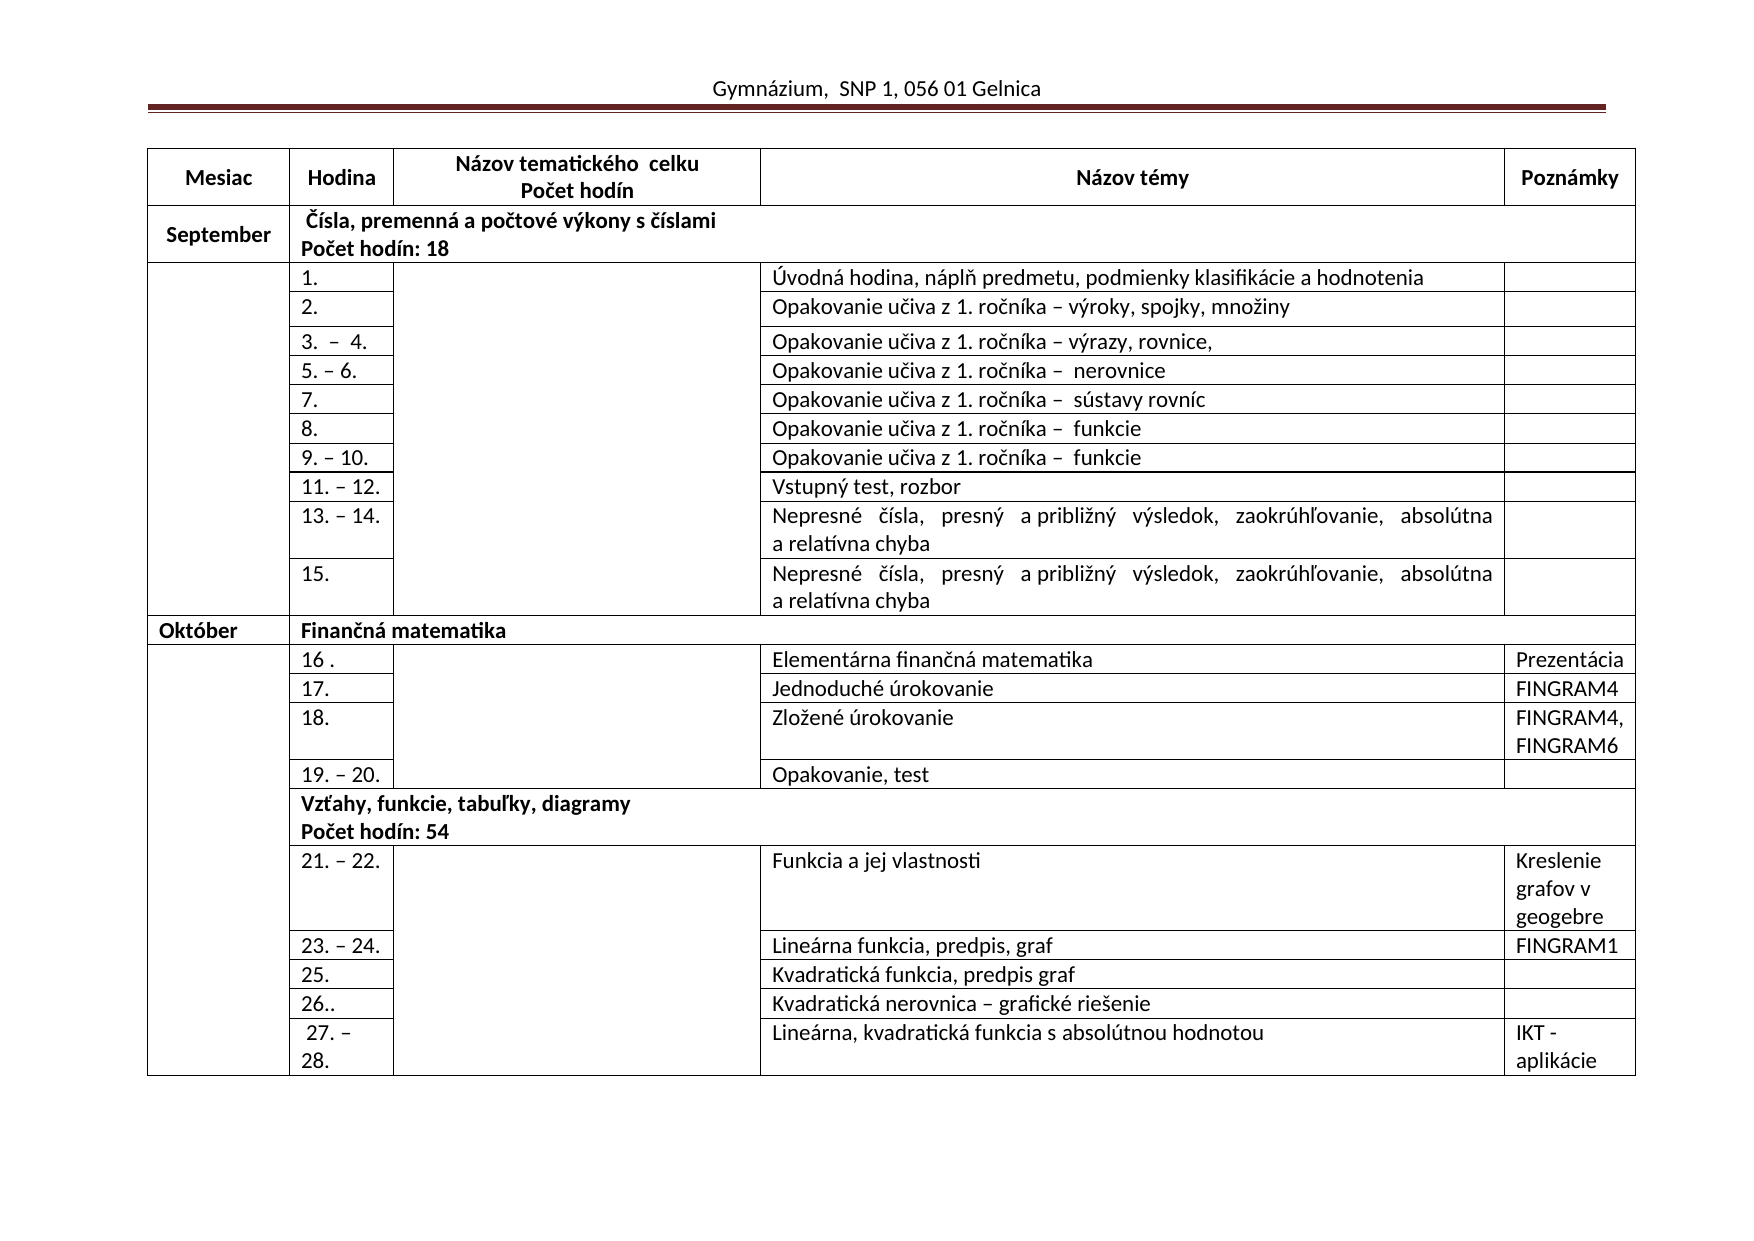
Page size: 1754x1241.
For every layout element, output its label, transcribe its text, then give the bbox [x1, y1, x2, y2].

table_cell 11. – 12. [290, 473, 393, 501]
table_cell FINGRAM4, FINGRAM6 [1505, 703, 1635, 759]
table_cell 16 . [290, 645, 393, 673]
table_cell Vstupný test, rozbor [761, 473, 1504, 501]
table_cell Opakovanie učiva z 1. ročníka – sústavy rovníc [761, 385, 1504, 413]
table_cell Opakovanie učiva z 1. ročníka – nerovnice [761, 356, 1504, 384]
table_cell FINGRAM1 [1505, 931, 1635, 959]
table_cell [1505, 473, 1635, 501]
table_header Poznámky [1505, 149, 1635, 205]
table_cell September [148, 206, 289, 262]
table_cell [394, 263, 760, 615]
table_cell Lineárna funkcia, predpis, graf [761, 931, 1504, 959]
table_cell 26.. [290, 989, 393, 1017]
table_cell 1. [290, 263, 393, 291]
table_cell 19. – 20. [290, 760, 393, 788]
table_cell Opakovanie učiva z 1. ročníka – funkcie [761, 444, 1504, 471]
table_cell [1505, 559, 1635, 615]
table_cell Funkcia a jej vlastnosti [761, 846, 1504, 930]
table_cell Október [148, 616, 289, 644]
table_cell Opakovanie učiva z 1. ročníka – výroky, spojky, množiny [761, 292, 1504, 326]
table_cell 18. [290, 703, 393, 759]
table_cell [1505, 760, 1635, 788]
table_cell [394, 846, 760, 1074]
table_header Mesiac [148, 149, 289, 205]
table_cell [1505, 960, 1635, 988]
table_cell [148, 263, 289, 615]
table_cell 2. [290, 292, 393, 326]
table_cell Nepresné čísla, presný a približný výsledok, zaokrúhľovanie, absolútna a relatívna chyba [761, 502, 1504, 558]
table_cell Finančná matematika [290, 616, 1635, 644]
table_cell Opakovanie učiva z 1. ročníka – výrazy, rovnice, [761, 327, 1504, 355]
table_cell 25. [290, 960, 393, 988]
table_cell 15. [290, 559, 393, 615]
table_cell Kvadratická funkcia, predpis graf [761, 960, 1504, 988]
table_cell [1505, 263, 1635, 291]
table_cell Opakovanie, test [761, 760, 1504, 788]
table_cell Lineárna, kvadratická funkcia s absolútnou hodnotou [761, 1019, 1504, 1074]
table_cell [1505, 292, 1635, 326]
table_cell [148, 645, 289, 1074]
table_cell [1505, 356, 1635, 384]
table_cell [1505, 502, 1635, 558]
table_cell Úvodná hodina, náplň predmetu, podmienky klasifikácie a hodnotenia [761, 263, 1504, 291]
table_cell Čísla, premenná a počtové výkony s číslami Počet hodín: 18 [290, 206, 1635, 262]
table_cell [1505, 444, 1635, 471]
table_cell Kreslenie grafov v geogebre [1505, 846, 1635, 930]
table_cell 21. – 22. [290, 846, 393, 930]
table_cell Zložené úrokovanie [761, 703, 1504, 759]
table_header Názov témy [761, 149, 1504, 205]
table_cell 13. – 14. [290, 502, 393, 558]
table_cell Jednoduché úrokovanie [761, 674, 1504, 702]
table_cell Kvadratická nerovnica – grafické riešenie [761, 989, 1504, 1017]
table_cell 23. – 24. [290, 931, 393, 959]
table_cell Opakovanie učiva z 1. ročníka – funkcie [761, 414, 1504, 442]
table_cell IKT - aplikácie [1505, 1019, 1635, 1074]
table_cell Vzťahy, funkcie, tabuľky, diagramy Počet hodín: 54 [290, 789, 1635, 845]
table_cell 3. – 4. [290, 327, 393, 355]
table_cell [1505, 327, 1635, 355]
table_cell 17. [290, 674, 393, 702]
table_cell 5. – 6. [290, 356, 393, 384]
table_cell [1505, 385, 1635, 413]
table_cell [1505, 989, 1635, 1017]
table_cell FINGRAM4 [1505, 674, 1635, 702]
table_header Hodina [290, 149, 393, 205]
table_cell 7. [290, 385, 393, 413]
table_cell 8. [290, 414, 393, 442]
table_cell Elementárna finančná matematika [761, 645, 1504, 673]
table_header Názov tematického celku Počet hodín [394, 149, 760, 205]
table_cell [1505, 414, 1635, 442]
table_cell [394, 645, 760, 788]
table_cell Nepresné čísla, presný a približný výsledok, zaokrúhľovanie, absolútna a relatívna chyba [761, 559, 1504, 615]
table_cell 27. – 28. [290, 1019, 393, 1074]
table_cell Prezentácia [1505, 645, 1635, 673]
table_cell 9. – 10. [290, 444, 393, 471]
